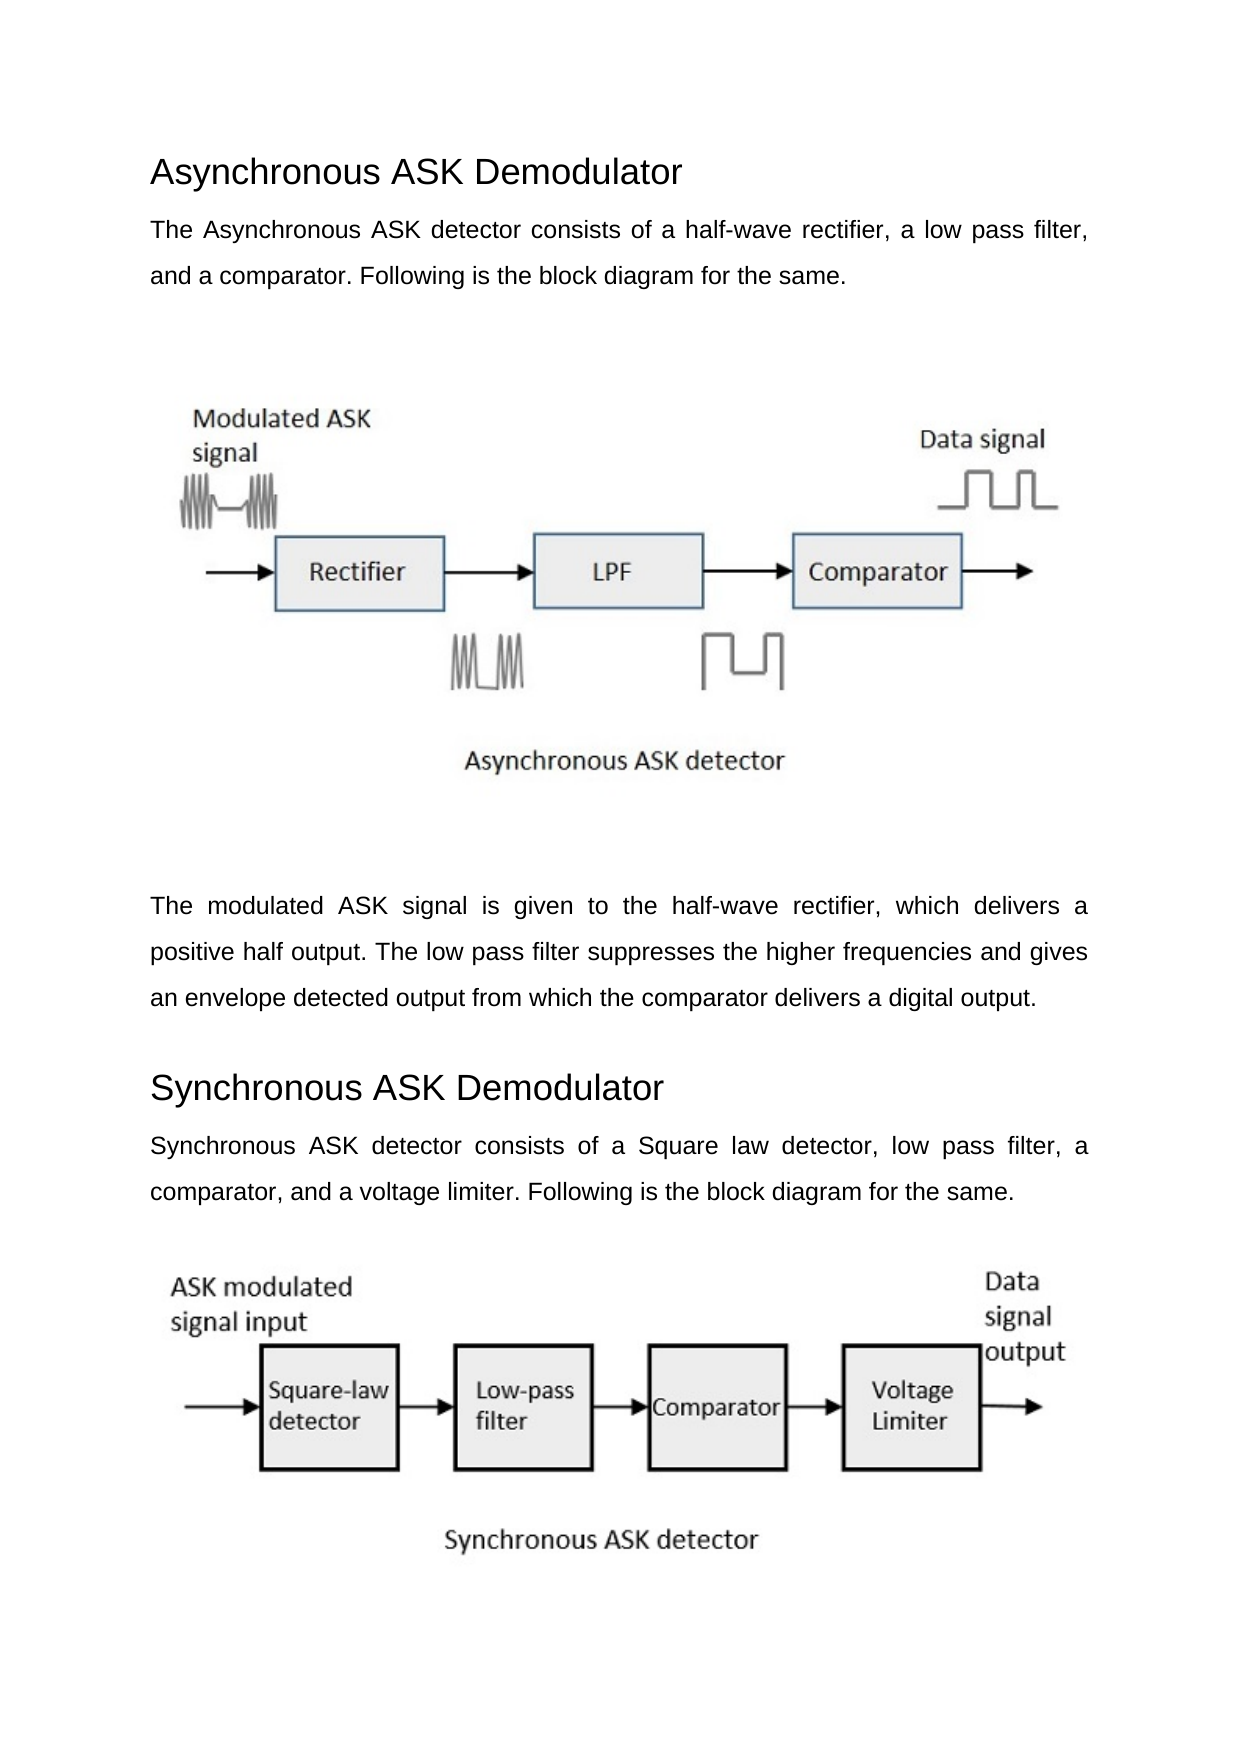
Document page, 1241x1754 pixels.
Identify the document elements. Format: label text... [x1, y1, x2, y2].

text The Asynchronous ASK detector consists of a half-wave rectifier, a low pass filter, and a comparator. Following is the block diagram for the same. [150, 215, 1090, 289]
subtitle Synchronous ASK Demodulator [150, 1066, 1090, 1108]
picture [150, 1237, 1088, 1582]
text The modulated ASK signal is given to the half-wave rectifier, which delivers a positive half output. The low pass filter suppresses the higher frequencies and gives an envelope detected output from which the comparator delivers a digital output. [150, 891, 1090, 1011]
text Synchronous ASK detector consists of a Square law detector, low pass filter, a comparator, and a voltage limiter. Following is the block diagram for the same. [150, 1131, 1090, 1206]
subtitle Asynchronous ASK Demodulator [150, 150, 1090, 192]
picture [150, 321, 1088, 875]
